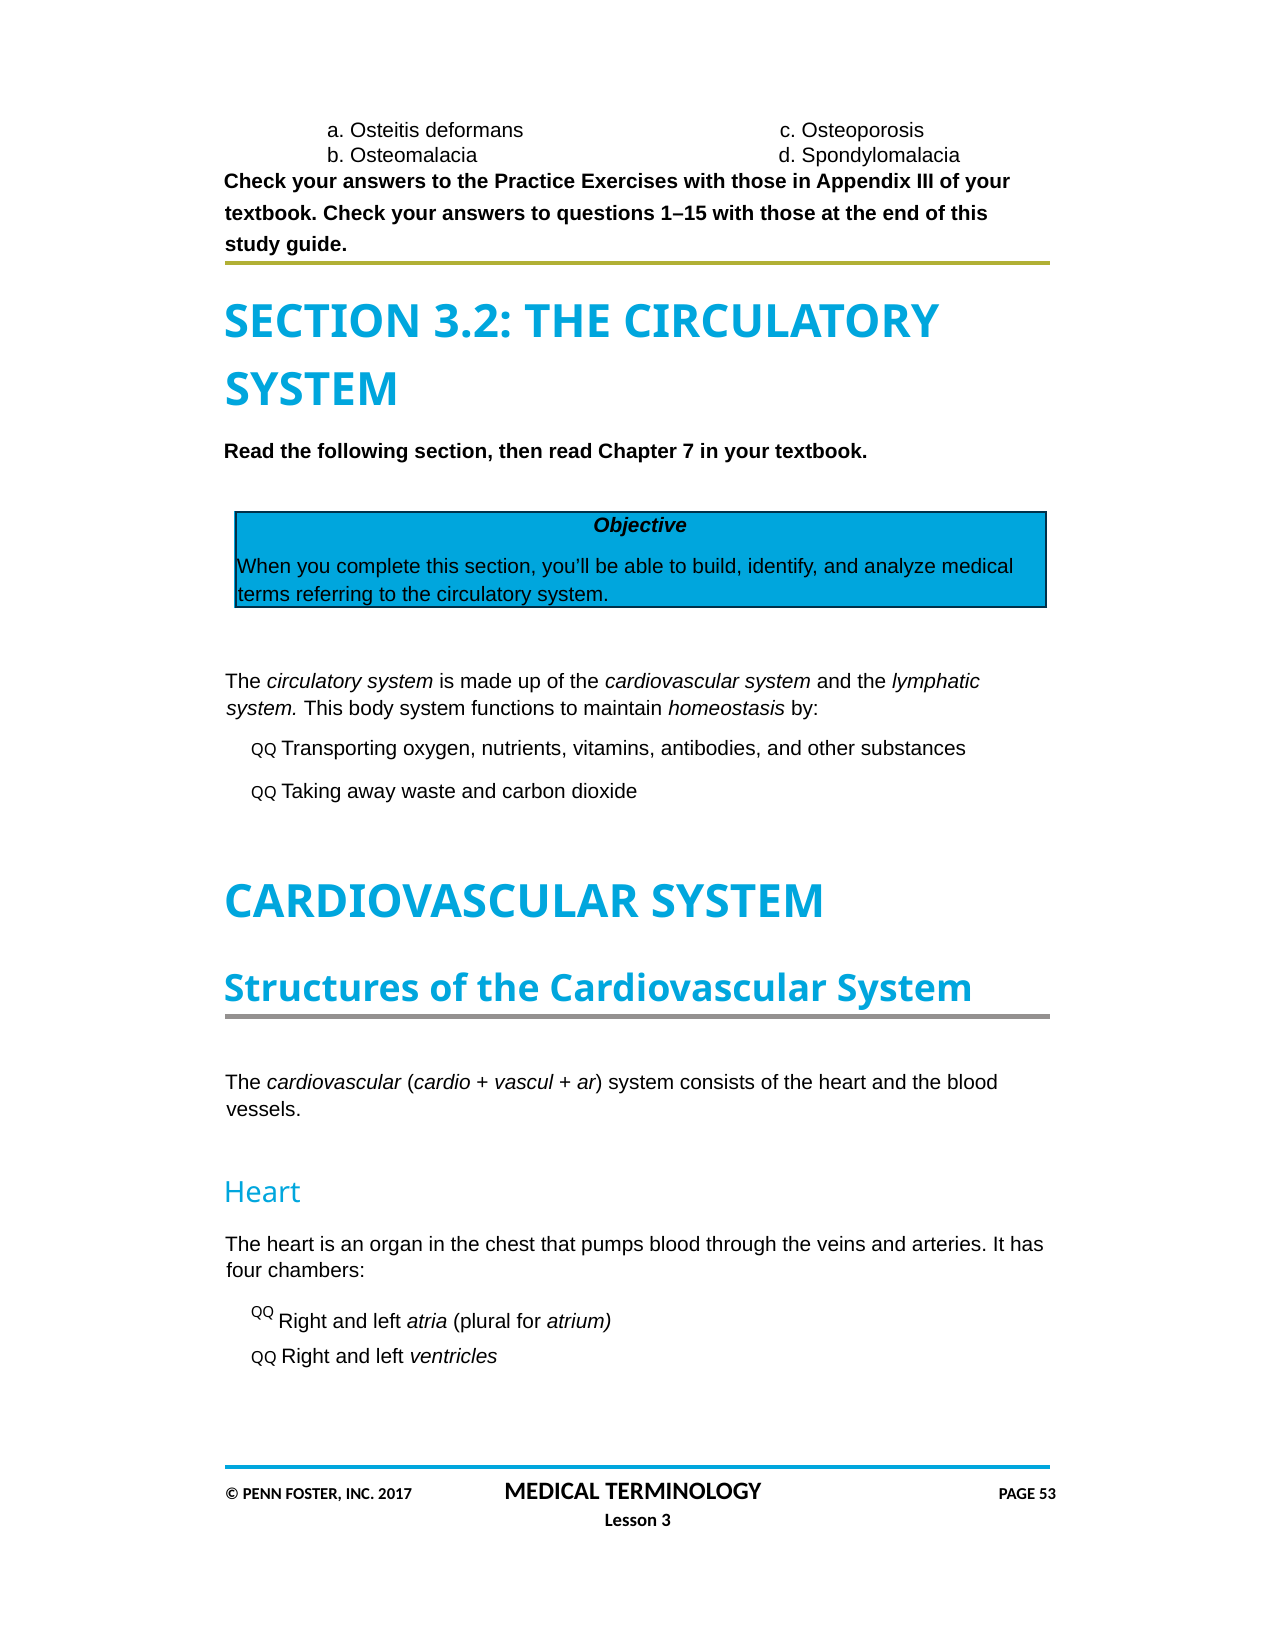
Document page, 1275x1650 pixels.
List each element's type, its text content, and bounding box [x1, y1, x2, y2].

subtitle CARDIOVASCULAR SYSTEM [223, 869, 1056, 931]
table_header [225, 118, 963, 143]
text QQ Right and left ventricles [251, 1344, 1055, 1369]
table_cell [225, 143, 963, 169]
text When you complete this section, you’ll be able to build, identify, and analyze medical terms referring to the circulatory system. [237, 552, 1045, 606]
text Check your answers to the Practice Exercises with those in Appendix III of your textbook. Check your answers to questions 1–15 with those at the end of this study guide. [223, 169, 1049, 255]
text The circulatory system is made up of the cardiovascular system and the lymphatic system. This body system functions to maintain homeostasis by: [225, 669, 1055, 719]
text QQ Right and left atria (plural for atrium) [251, 1301, 1055, 1336]
text Objective [237, 513, 1045, 537]
subtitle Heart [223, 1171, 1056, 1211]
text QQ Transporting oxygen, nutrients, vitamins, antibodies, and other substances [251, 735, 1055, 760]
subtitle Structures of the Cardiovascular System [223, 961, 1056, 1012]
text Read the following section, then read Chapter 7 in your textbook. [223, 439, 1049, 463]
subtitle SECTION 3.2: THE CIRCULATORY SYSTEM [223, 289, 1056, 418]
text QQ Taking away waste and carbon dioxide [251, 779, 1055, 803]
text The cardiovascular (cardio + vascul + ar) system consists of the heart and the blood vessels. [225, 1070, 998, 1121]
text The heart is an organ in the chest that pumps blood through the veins and arteries. It has four chambers: [225, 1231, 1055, 1282]
